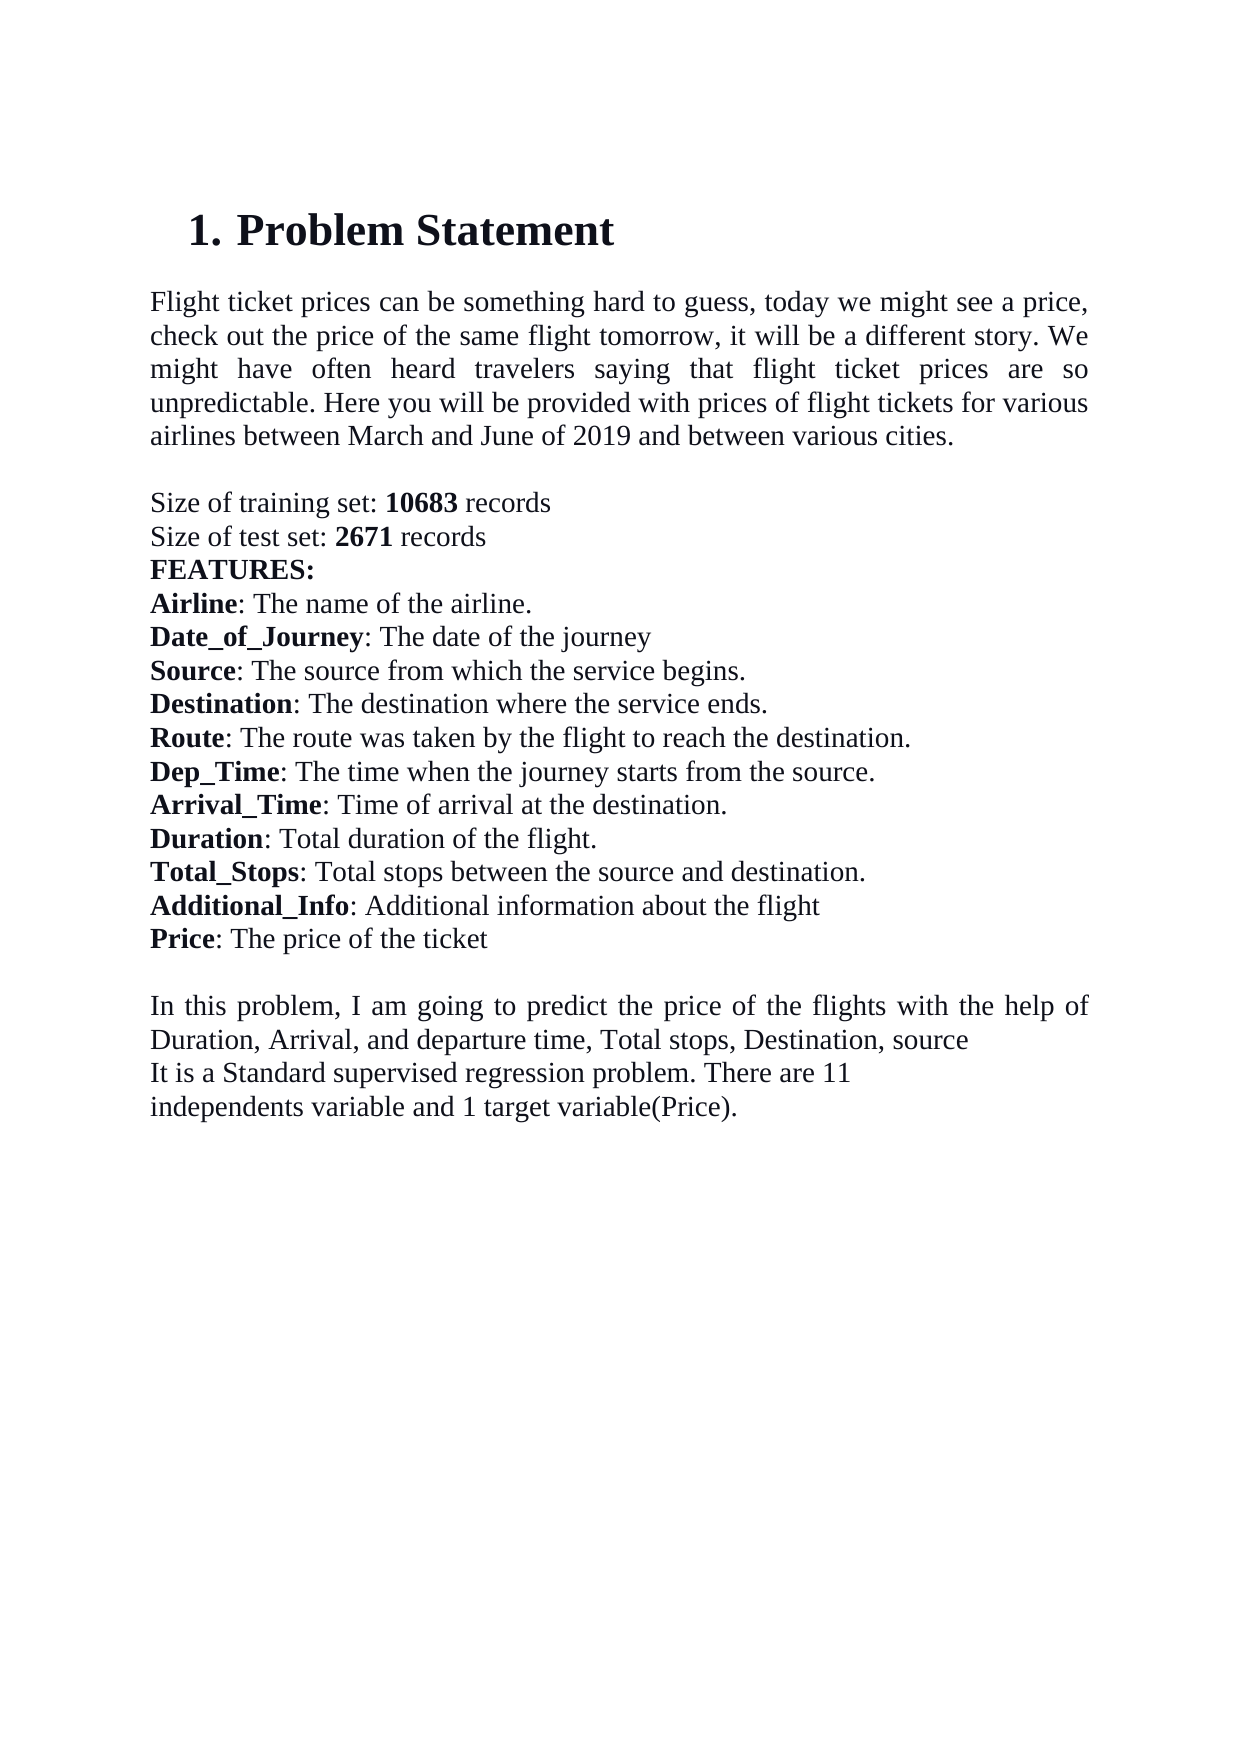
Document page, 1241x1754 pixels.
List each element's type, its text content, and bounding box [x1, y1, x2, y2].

text Duration: Total duration of the flight. [150, 821, 1090, 854]
text Source: The source from which the service begins. [150, 653, 1090, 687]
text Flight ticket prices can be something hard to guess, today we might see a price, check out the price of the same flight tomorrow, it will be a different story. We might have often heard travelers saying that flight ticket prices are so unpredictable. Here you will be provided with prices of flight tickets for various airlines between March and June of 2019 and between various cities. [150, 284, 1090, 452]
list Problem Statement [187, 203, 1090, 255]
text FEATURES: [150, 552, 1090, 586]
text Destination: The destination where the service ends. [150, 687, 1090, 720]
text Airline: The name of the airline. [150, 586, 1090, 619]
text Date_of_Journey: The date of the journey [150, 619, 1090, 653]
text Size of test set: 2671 records [150, 519, 1090, 552]
text independents variable and 1 target variable(Price). [150, 1089, 1090, 1123]
text Arrival_Time: Time of arrival at the destination. [150, 787, 1090, 821]
text Dep_Time: The time when the journey starts from the source. [150, 754, 1090, 787]
text Price: The price of the ticket [150, 921, 1090, 955]
text Route: The route was taken by the flight to reach the destination. [150, 720, 1090, 754]
text Size of training set: 10683 records [150, 485, 1090, 519]
text Total_Stops: Total stops between the source and destination. [150, 854, 1090, 888]
text In this problem, I am going to predict the price of the flights with the help of Duration, Arrival, and departure time, Total stops, Destination, source [150, 988, 1090, 1056]
text It is a Standard supervised regression problem. There are 11 [150, 1056, 1090, 1089]
text Additional_Info: Additional information about the flight [150, 888, 1090, 921]
